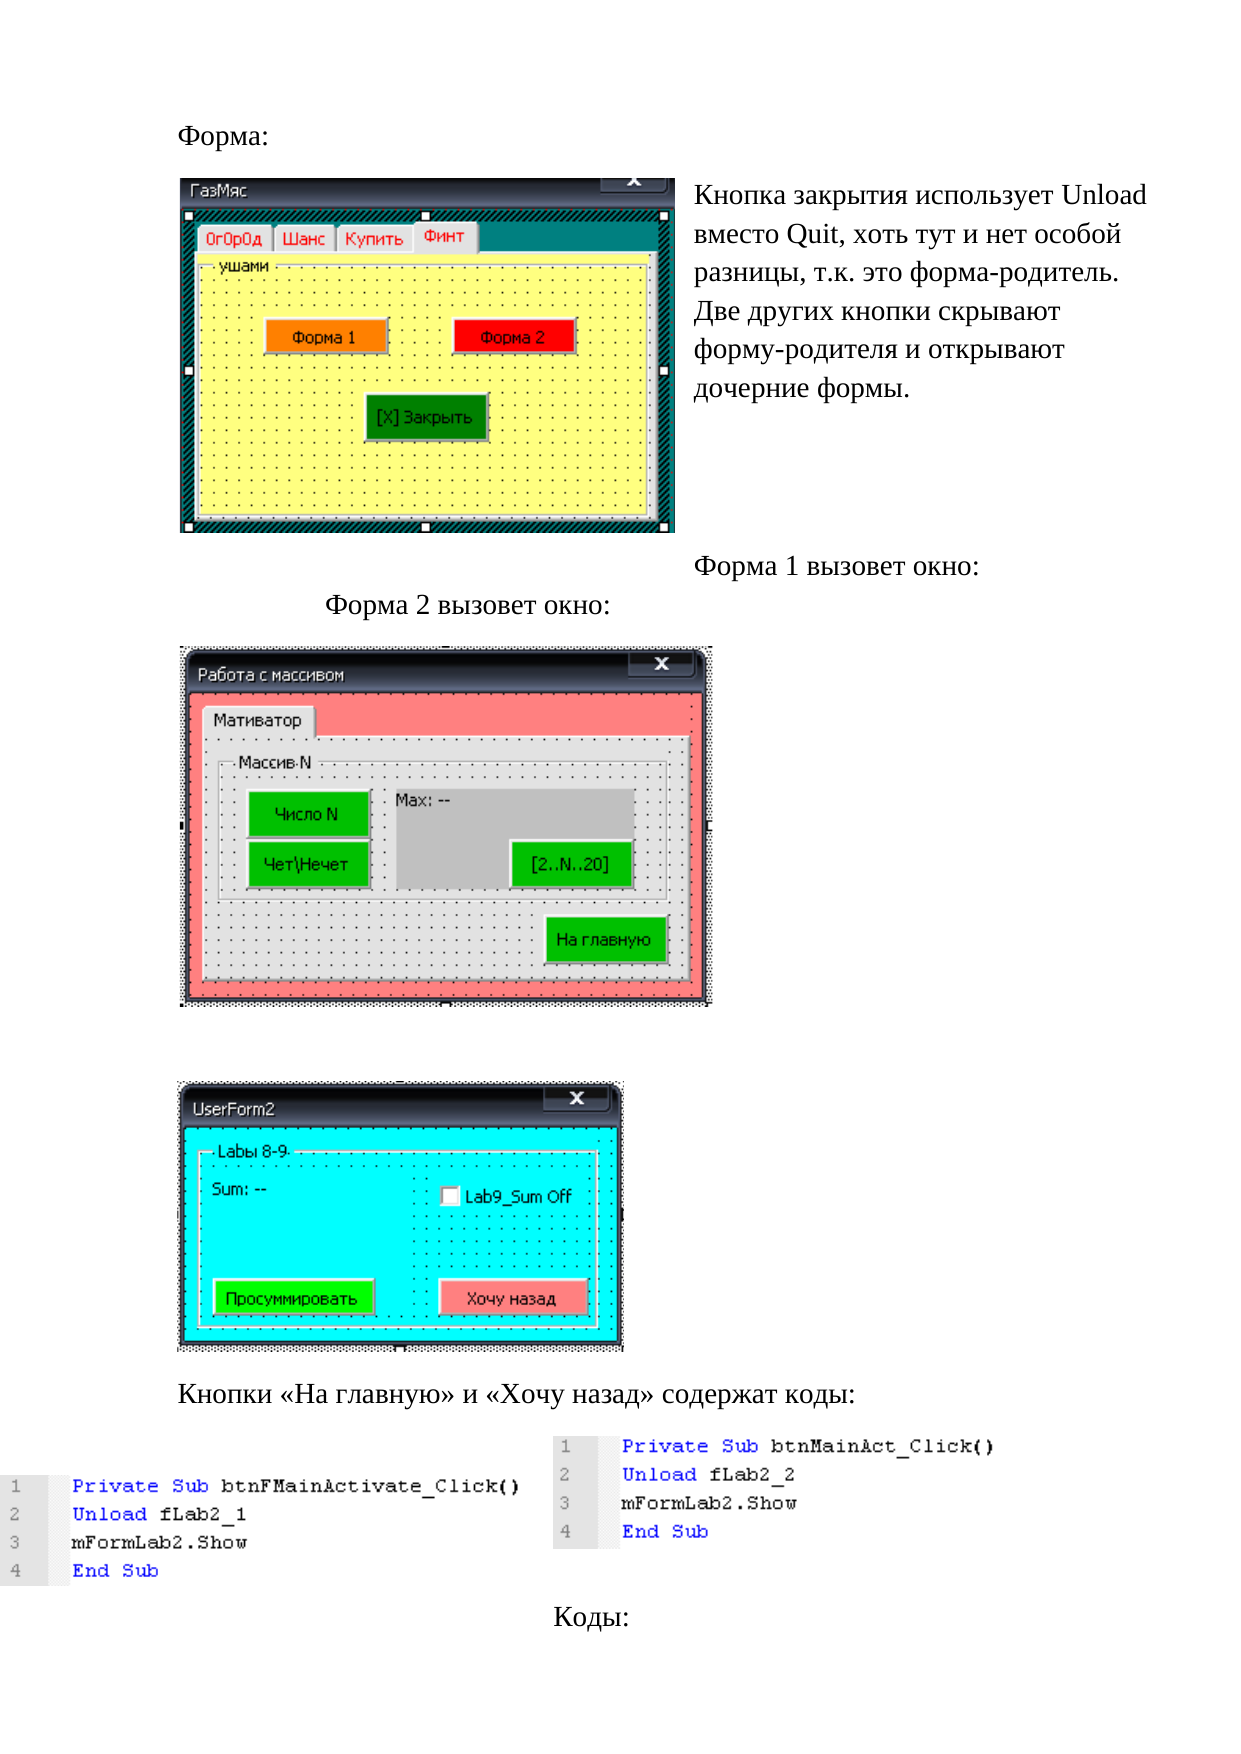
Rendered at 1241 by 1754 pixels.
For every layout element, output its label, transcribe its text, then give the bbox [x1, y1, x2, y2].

text Кнопка закрытия использует Unload вместо Quit, хоть тут и нет особой разницы, т.к. это форма-родитель. Две других кнопки скрывают форму-родителя и открывают дочерние формы. [177, 177, 1152, 404]
picture [179, 178, 675, 532]
text Кнопки «На главную» и «Хочу назад» содержат коды: [177, 1377, 1152, 1410]
picture [177, 1081, 624, 1352]
text Форма: [177, 118, 1152, 152]
text Форма 1 вызовет окно: Форма 2 вызовет окно: [177, 548, 1152, 620]
text Коды: [177, 1599, 1152, 1633]
picture [179, 646, 713, 1004]
picture [0, 1475, 535, 1586]
picture [553, 1436, 1011, 1549]
